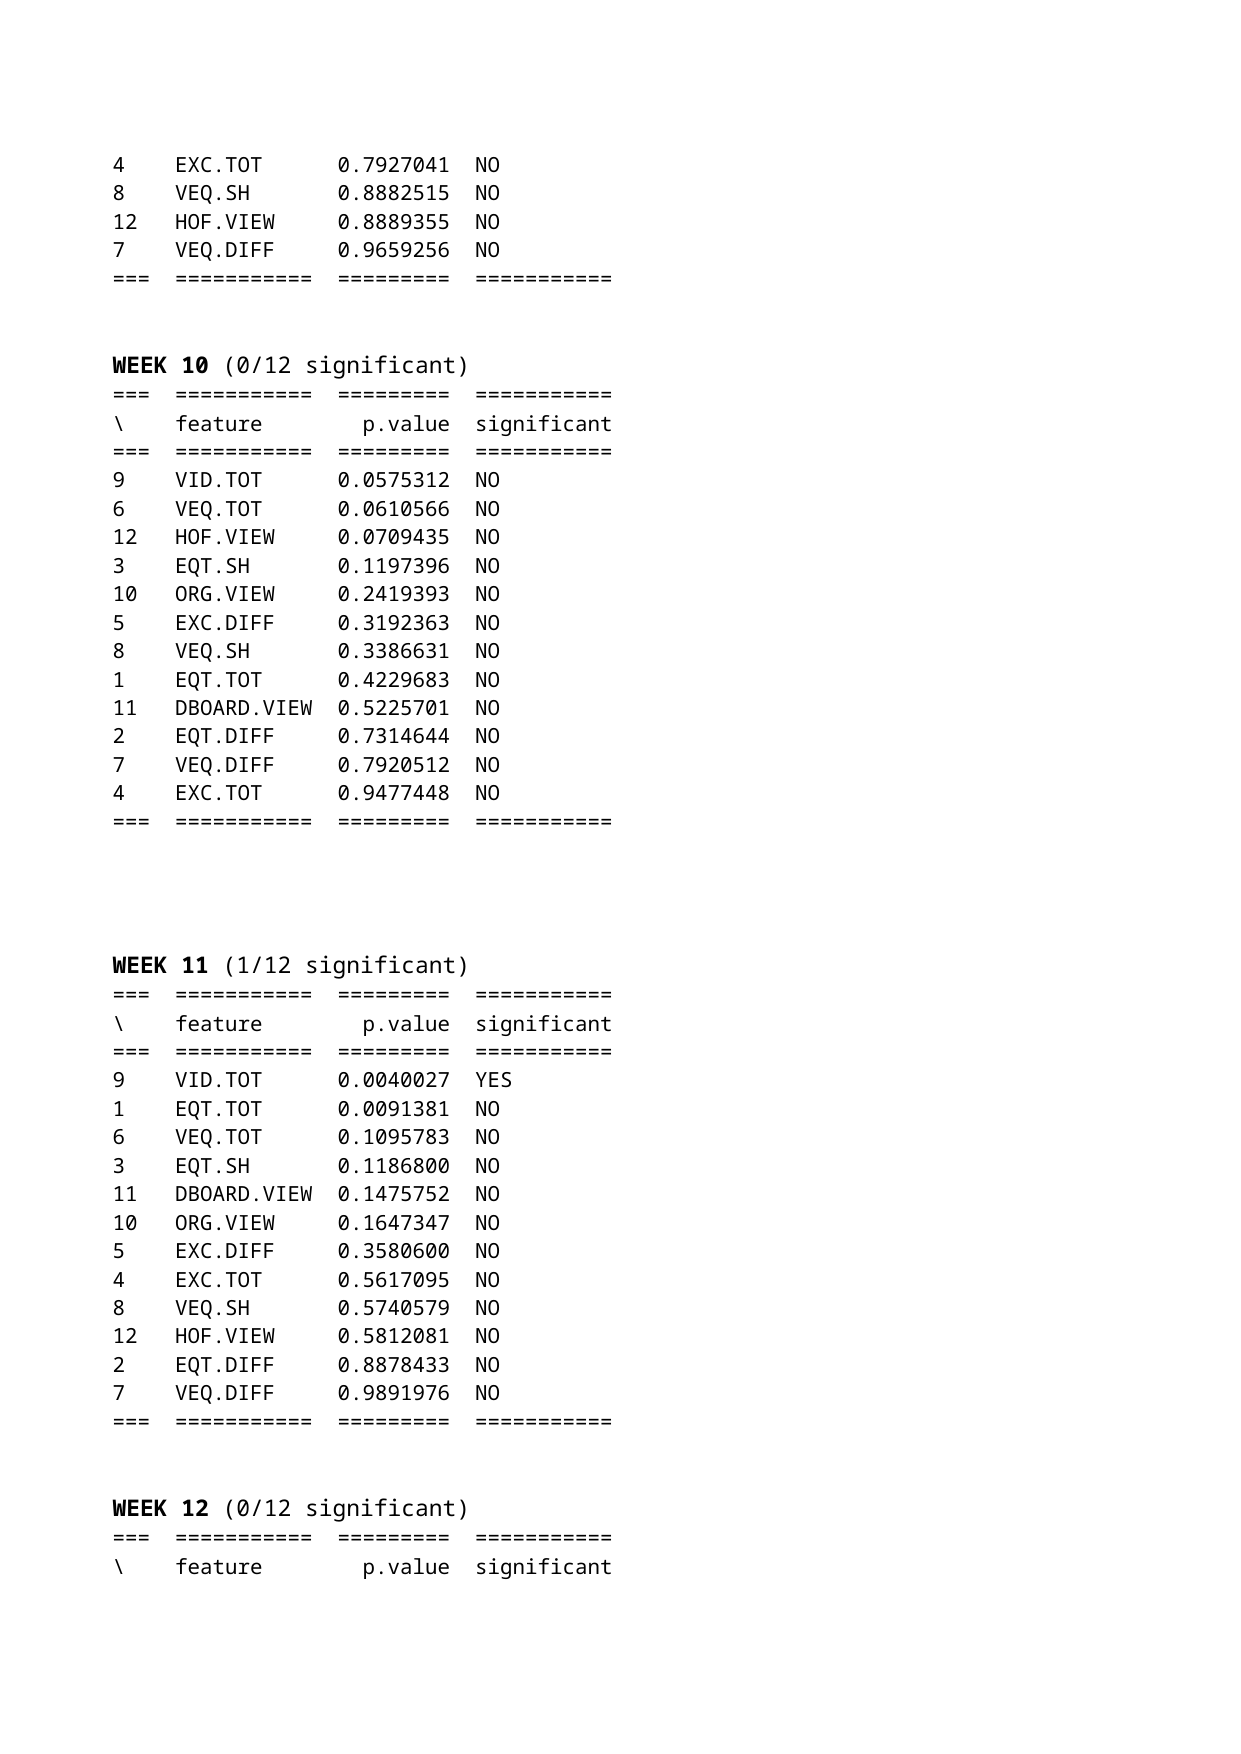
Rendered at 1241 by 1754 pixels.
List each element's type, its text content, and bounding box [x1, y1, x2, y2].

text 8 VEQ.SH 0.3386631 NO [112, 636, 1128, 665]
text 2 EQT.DIFF 0.7314644 NO [112, 722, 1128, 750]
text 3 EQT.SH 0.1186800 NO [112, 1151, 1128, 1179]
text === =========== ========= =========== [112, 980, 1128, 1009]
text 12 HOF.VIEW 0.8889355 NO [112, 207, 1128, 235]
text === =========== ========= =========== [112, 437, 1128, 466]
text 3 EQT.SH 0.1197396 NO [112, 551, 1128, 579]
text 5 EXC.DIFF 0.3192363 NO [112, 608, 1128, 636]
text === =========== ========= =========== [112, 1407, 1128, 1435]
text 8 VEQ.SH 0.8882515 NO [112, 178, 1128, 207]
text 9 VID.TOT 0.0040027 YES [112, 1066, 1128, 1094]
text 1 EQT.TOT 0.0091381 NO [112, 1094, 1128, 1122]
text 12 HOF.VIEW 0.0709435 NO [112, 522, 1128, 551]
text === =========== ========= =========== [112, 807, 1128, 835]
text WEEK 10 (0/12 significant) [112, 349, 1128, 380]
text WEEK 11 (1/12 significant) [112, 949, 1128, 980]
text 10 ORG.VIEW 0.1647347 NO [112, 1208, 1128, 1236]
text 7 VEQ.DIFF 0.7920512 NO [112, 750, 1128, 778]
text 7 VEQ.DIFF 0.9891976 NO [112, 1378, 1128, 1407]
text \ feature p.value significant [112, 409, 1128, 437]
text 4 EXC.TOT 0.9477448 NO [112, 778, 1128, 807]
text 5 EXC.DIFF 0.3580600 NO [112, 1236, 1128, 1265]
text 9 VID.TOT 0.0575312 NO [112, 466, 1128, 494]
text 8 VEQ.SH 0.5740579 NO [112, 1293, 1128, 1322]
text 4 EXC.TOT 0.7927041 NO [112, 150, 1128, 178]
text === =========== ========= =========== [112, 1523, 1128, 1552]
text === =========== ========= =========== [112, 1037, 1128, 1066]
text === =========== ========= =========== [112, 264, 1128, 292]
text \ feature p.value significant [112, 1552, 1128, 1580]
text WEEK 12 (0/12 significant) [112, 1492, 1128, 1523]
text 11 DBOARD.VIEW 0.1475752 NO [112, 1179, 1128, 1208]
text 7 VEQ.DIFF 0.9659256 NO [112, 235, 1128, 264]
text 12 HOF.VIEW 0.5812081 NO [112, 1322, 1128, 1350]
text \ feature p.value significant [112, 1009, 1128, 1037]
text 4 EXC.TOT 0.5617095 NO [112, 1265, 1128, 1293]
text === =========== ========= =========== [112, 380, 1128, 409]
text 6 VEQ.TOT 0.0610566 NO [112, 494, 1128, 522]
text 11 DBOARD.VIEW 0.5225701 NO [112, 693, 1128, 722]
text 6 VEQ.TOT 0.1095783 NO [112, 1122, 1128, 1151]
text 1 EQT.TOT 0.4229683 NO [112, 665, 1128, 693]
text 2 EQT.DIFF 0.8878433 NO [112, 1350, 1128, 1378]
text 10 ORG.VIEW 0.2419393 NO [112, 579, 1128, 608]
